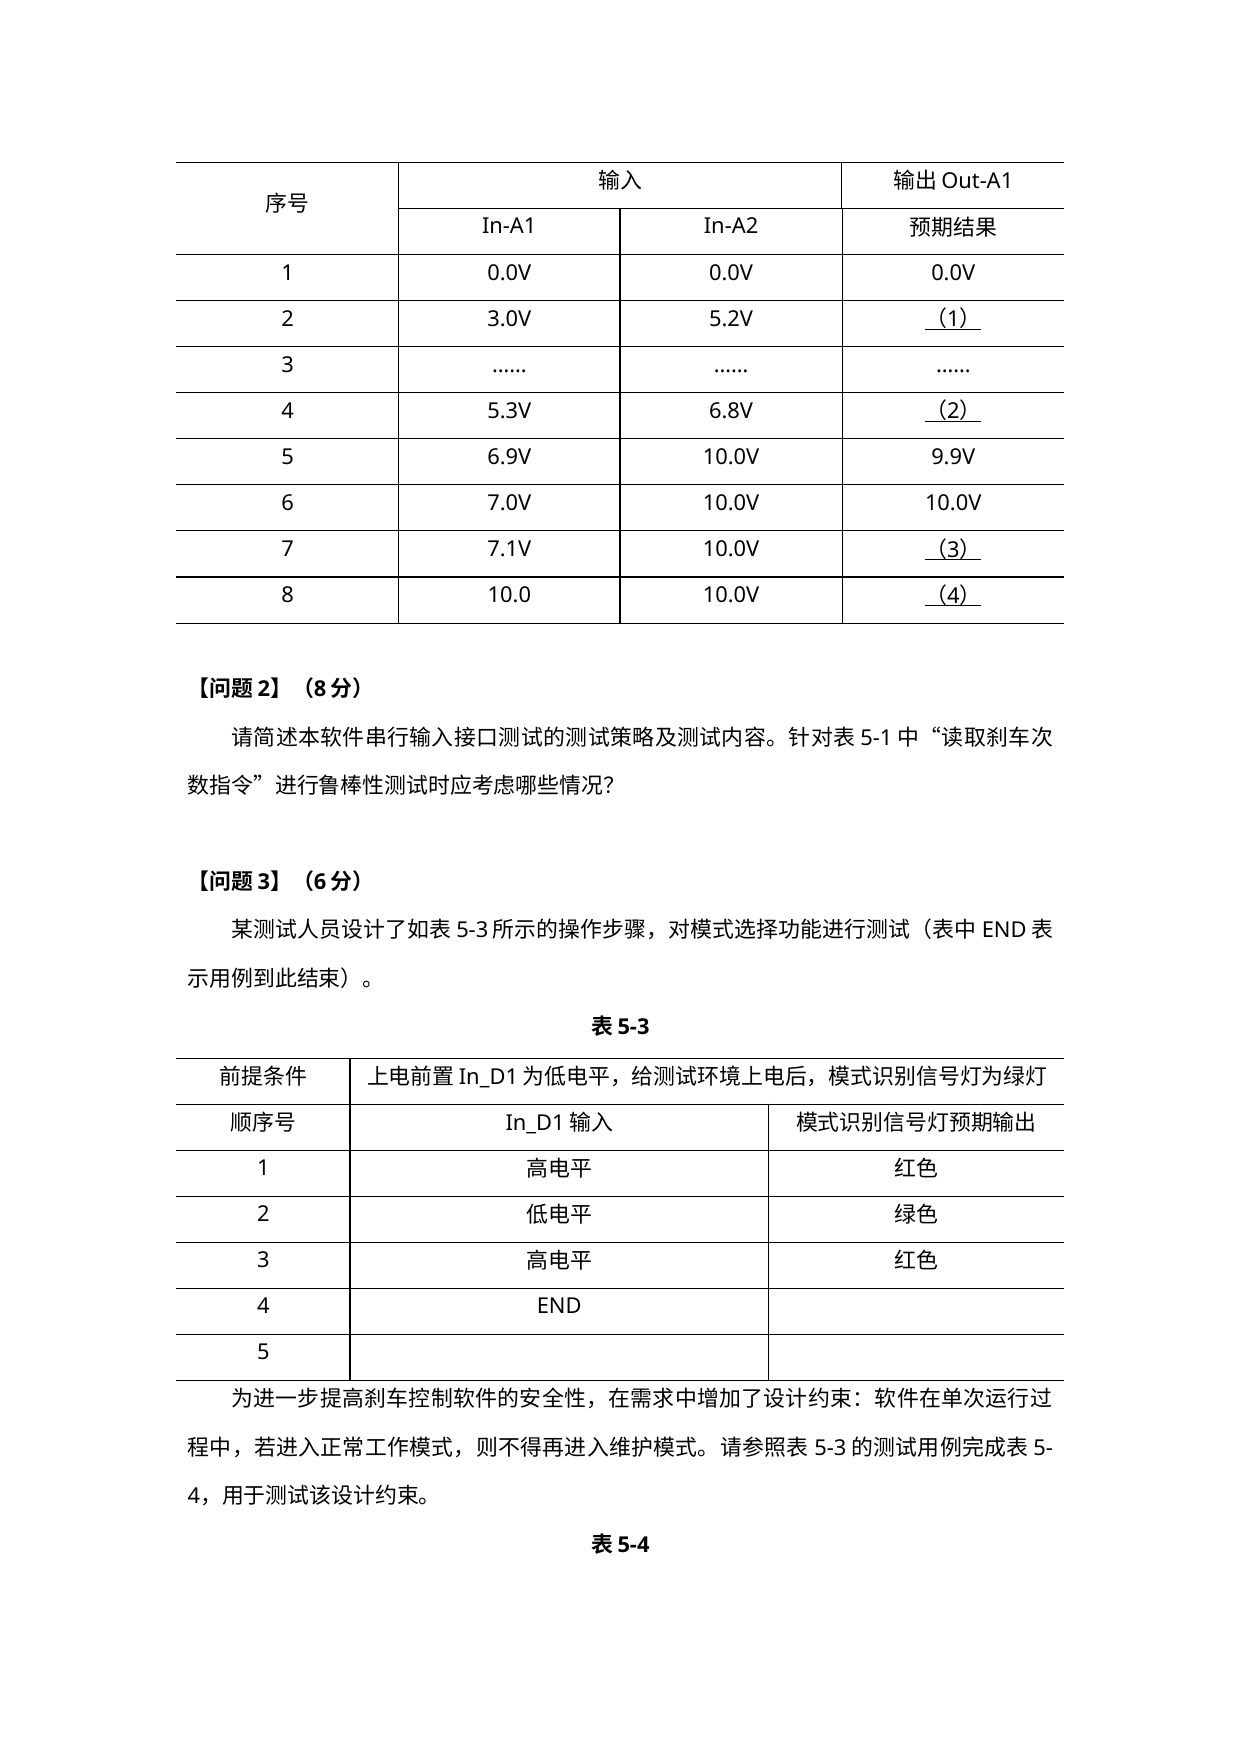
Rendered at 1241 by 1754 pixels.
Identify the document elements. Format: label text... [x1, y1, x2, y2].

table_header 前提条件 [176, 1059, 349, 1103]
table_cell 红色 [769, 1243, 1064, 1288]
table_cell 7.0V [399, 485, 619, 530]
text 某测试人员设计了如表5-3所示的操作步骤，对模式选择功能进行测试（表中END表示用例到此结束）。 [187, 912, 1053, 993]
table_cell 5 [176, 1335, 349, 1380]
text 【问题3】（6分） [187, 864, 1053, 896]
table_cell …… [621, 347, 842, 392]
table_cell （1） [843, 301, 1064, 346]
table_cell （4） [843, 578, 1064, 622]
table_cell 3.0V [399, 301, 619, 346]
table_cell …… [843, 347, 1064, 392]
table_cell 5.2V [621, 301, 842, 346]
text 表5-3 [187, 1009, 1053, 1042]
table_cell …… [399, 347, 619, 392]
table_cell 4 [176, 1289, 349, 1334]
table_cell 红色 [769, 1151, 1064, 1196]
table_cell 7.1V [399, 531, 619, 576]
table_header 输入 [399, 163, 841, 208]
table_cell In-A2 [621, 209, 842, 254]
table_cell （3） [843, 531, 1064, 576]
table_cell 高电平 [351, 1243, 768, 1288]
table_cell 1 [176, 255, 398, 300]
text 【问题2】（8分） [187, 671, 1053, 703]
table_cell 0.0V [621, 255, 842, 300]
table_cell 10.0V [621, 531, 842, 576]
table_cell 10.0V [843, 485, 1064, 530]
table_cell 3 [176, 1243, 349, 1288]
table_cell [351, 1335, 768, 1380]
table_cell 9.9V [843, 439, 1064, 484]
text 为进一步提高刹车控制软件的安全性，在需求中增加了设计约束：软件在单次运行过程中，若进入正常工作模式，则不得再进入维护模式。请参照表5-3的测试用例完成表5-4，用于测试该设计约束。 [187, 1381, 1053, 1511]
table_cell END [351, 1289, 768, 1334]
table_cell 5 [176, 439, 398, 484]
table_cell 预期结果 [843, 209, 1064, 254]
table_cell 10.0V [621, 485, 842, 530]
table_cell 2 [176, 1197, 349, 1242]
table_cell [769, 1289, 1064, 1334]
table_cell 2 [176, 301, 398, 346]
table_cell 8 [176, 578, 398, 622]
table_cell 5.3V [399, 393, 619, 438]
table_cell 1 [176, 1151, 349, 1196]
table_cell 高电平 [351, 1151, 768, 1196]
table_cell 10.0 [399, 578, 619, 622]
table_cell [769, 1335, 1064, 1380]
table_cell 模式识别信号灯预期输出 [769, 1105, 1064, 1149]
text 请简述本软件串行输入接口测试的测试策略及测试内容。针对表5-1中“读取刹车次数指令”进行鲁棒性测试时应考虑哪些情况？ [187, 719, 1053, 800]
table_cell 0.0V [399, 255, 619, 300]
table_cell 4 [176, 393, 398, 438]
table_cell 6 [176, 485, 398, 530]
table_cell 6.9V [399, 439, 619, 484]
table_cell 6.8V [621, 393, 842, 438]
table_cell 低电平 [351, 1197, 768, 1242]
table_header 序号 [176, 163, 398, 254]
table_header 上电前置In_D1为低电平，给测试环境上电后，模式识别信号灯为绿灯 [351, 1059, 1064, 1103]
table_cell 绿色 [769, 1197, 1064, 1242]
table_cell 顺序号 [176, 1105, 349, 1149]
table_header 输出Out-A1 [842, 163, 1064, 208]
text 表5-4 [187, 1527, 1053, 1559]
table_cell In-A1 [399, 209, 619, 254]
table_cell In_D1输入 [351, 1105, 768, 1149]
table_cell 7 [176, 531, 398, 576]
table_cell 10.0V [621, 439, 842, 484]
table_cell （2） [843, 393, 1064, 438]
table_cell 3 [176, 347, 398, 392]
table_cell 0.0V [843, 255, 1064, 300]
table_cell 10.0V [621, 578, 842, 622]
